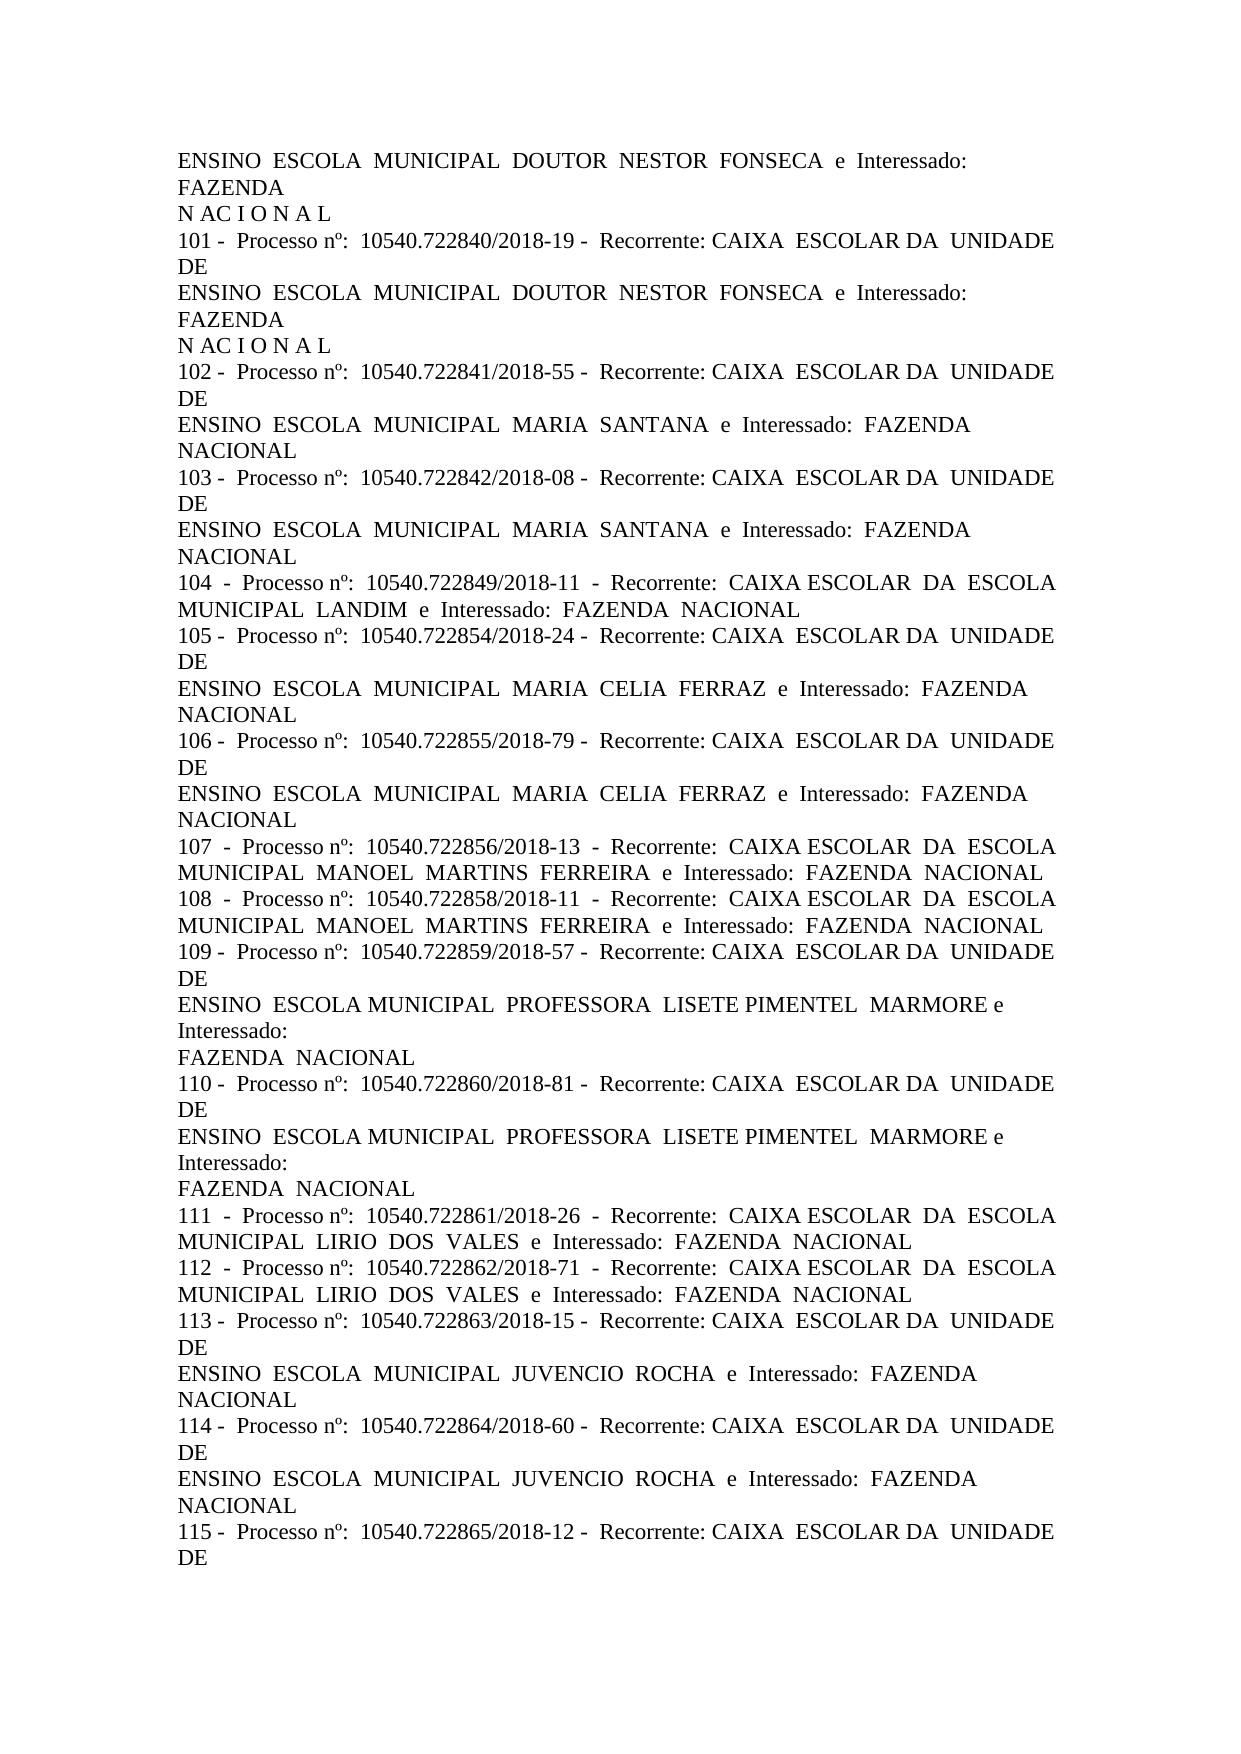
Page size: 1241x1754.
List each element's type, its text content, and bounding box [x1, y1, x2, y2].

text MUNICIPAL LIRIO DOS VALES e Interessado: FAZENDA NACIONAL [177, 1281, 1063, 1307]
text ENSINO ESCOLA MUNICIPAL PROFESSORA LISETE PIMENTEL MARMORE e Interessado: [177, 991, 1063, 1044]
text 102 - Processo nº: 10540.722841/2018-55 - Recorrente: CAIXA ESCOLAR DA UNIDADE DE [177, 358, 1063, 411]
text 109 - Processo nº: 10540.722859/2018-57 - Recorrente: CAIXA ESCOLAR DA UNIDADE DE [177, 938, 1063, 991]
text 106 - Processo nº: 10540.722855/2018-79 - Recorrente: CAIXA ESCOLAR DA UNIDADE DE [177, 727, 1063, 780]
text ENSINO ESCOLA MUNICIPAL MARIA SANTANA e Interessado: FAZENDA NACIONAL [177, 517, 1063, 569]
text ENSINO ESCOLA MUNICIPAL JUVENCIO ROCHA e Interessado: FAZENDA NACIONAL [177, 1465, 1063, 1518]
text 110 - Processo nº: 10540.722860/2018-81 - Recorrente: CAIXA ESCOLAR DA UNIDADE DE [177, 1070, 1063, 1123]
text ENSINO ESCOLA MUNICIPAL MARIA CELIA FERRAZ e Interessado: FAZENDA NACIONAL [177, 675, 1063, 727]
text MUNICIPAL LIRIO DOS VALES e Interessado: FAZENDA NACIONAL [177, 1228, 1063, 1254]
text 111 - Processo nº: 10540.722861/2018-26 - Recorrente: CAIXA ESCOLAR DA ESCOLA [177, 1202, 1063, 1228]
text ENSINO ESCOLA MUNICIPAL DOUTOR NESTOR FONSECA e Interessado: FAZENDA [177, 279, 1063, 332]
text 104 - Processo nº: 10540.722849/2018-11 - Recorrente: CAIXA ESCOLAR DA ESCOLA [177, 569, 1063, 596]
text 112 - Processo nº: 10540.722862/2018-71 - Recorrente: CAIXA ESCOLAR DA ESCOLA [177, 1254, 1063, 1281]
text 114 - Processo nº: 10540.722864/2018-60 - Recorrente: CAIXA ESCOLAR DA UNIDADE DE [177, 1413, 1063, 1465]
text ENSINO ESCOLA MUNICIPAL MARIA SANTANA e Interessado: FAZENDA NACIONAL [177, 411, 1063, 464]
text ENSINO ESCOLA MUNICIPAL JUVENCIO ROCHA e Interessado: FAZENDA NACIONAL [177, 1360, 1063, 1413]
text 105 - Processo nº: 10540.722854/2018-24 - Recorrente: CAIXA ESCOLAR DA UNIDADE DE [177, 622, 1063, 675]
text N AC I O N A L [177, 200, 1063, 227]
text MUNICIPAL LANDIM e Interessado: FAZENDA NACIONAL [177, 596, 1063, 622]
text ENSINO ESCOLA MUNICIPAL PROFESSORA LISETE PIMENTEL MARMORE e Interessado: [177, 1123, 1063, 1175]
text MUNICIPAL MANOEL MARTINS FERREIRA e Interessado: FAZENDA NACIONAL [177, 859, 1063, 886]
text 115 - Processo nº: 10540.722865/2018-12 - Recorrente: CAIXA ESCOLAR DA UNIDADE DE [177, 1518, 1063, 1571]
text 103 - Processo nº: 10540.722842/2018-08 - Recorrente: CAIXA ESCOLAR DA UNIDADE DE [177, 464, 1063, 517]
text ENSINO ESCOLA MUNICIPAL MARIA CELIA FERRAZ e Interessado: FAZENDA NACIONAL [177, 780, 1063, 833]
text FAZENDA NACIONAL [177, 1175, 1063, 1202]
text 108 - Processo nº: 10540.722858/2018-11 - Recorrente: CAIXA ESCOLAR DA ESCOLA [177, 886, 1063, 912]
text MUNICIPAL MANOEL MARTINS FERREIRA e Interessado: FAZENDA NACIONAL [177, 912, 1063, 938]
text N AC I O N A L [177, 332, 1063, 358]
text 101 - Processo nº: 10540.722840/2018-19 - Recorrente: CAIXA ESCOLAR DA UNIDADE DE [177, 227, 1063, 279]
text 107 - Processo nº: 10540.722856/2018-13 - Recorrente: CAIXA ESCOLAR DA ESCOLA [177, 833, 1063, 859]
text FAZENDA NACIONAL [177, 1044, 1063, 1070]
text 113 - Processo nº: 10540.722863/2018-15 - Recorrente: CAIXA ESCOLAR DA UNIDADE DE [177, 1307, 1063, 1360]
text ENSINO ESCOLA MUNICIPAL DOUTOR NESTOR FONSECA e Interessado: FAZENDA [177, 148, 1063, 200]
